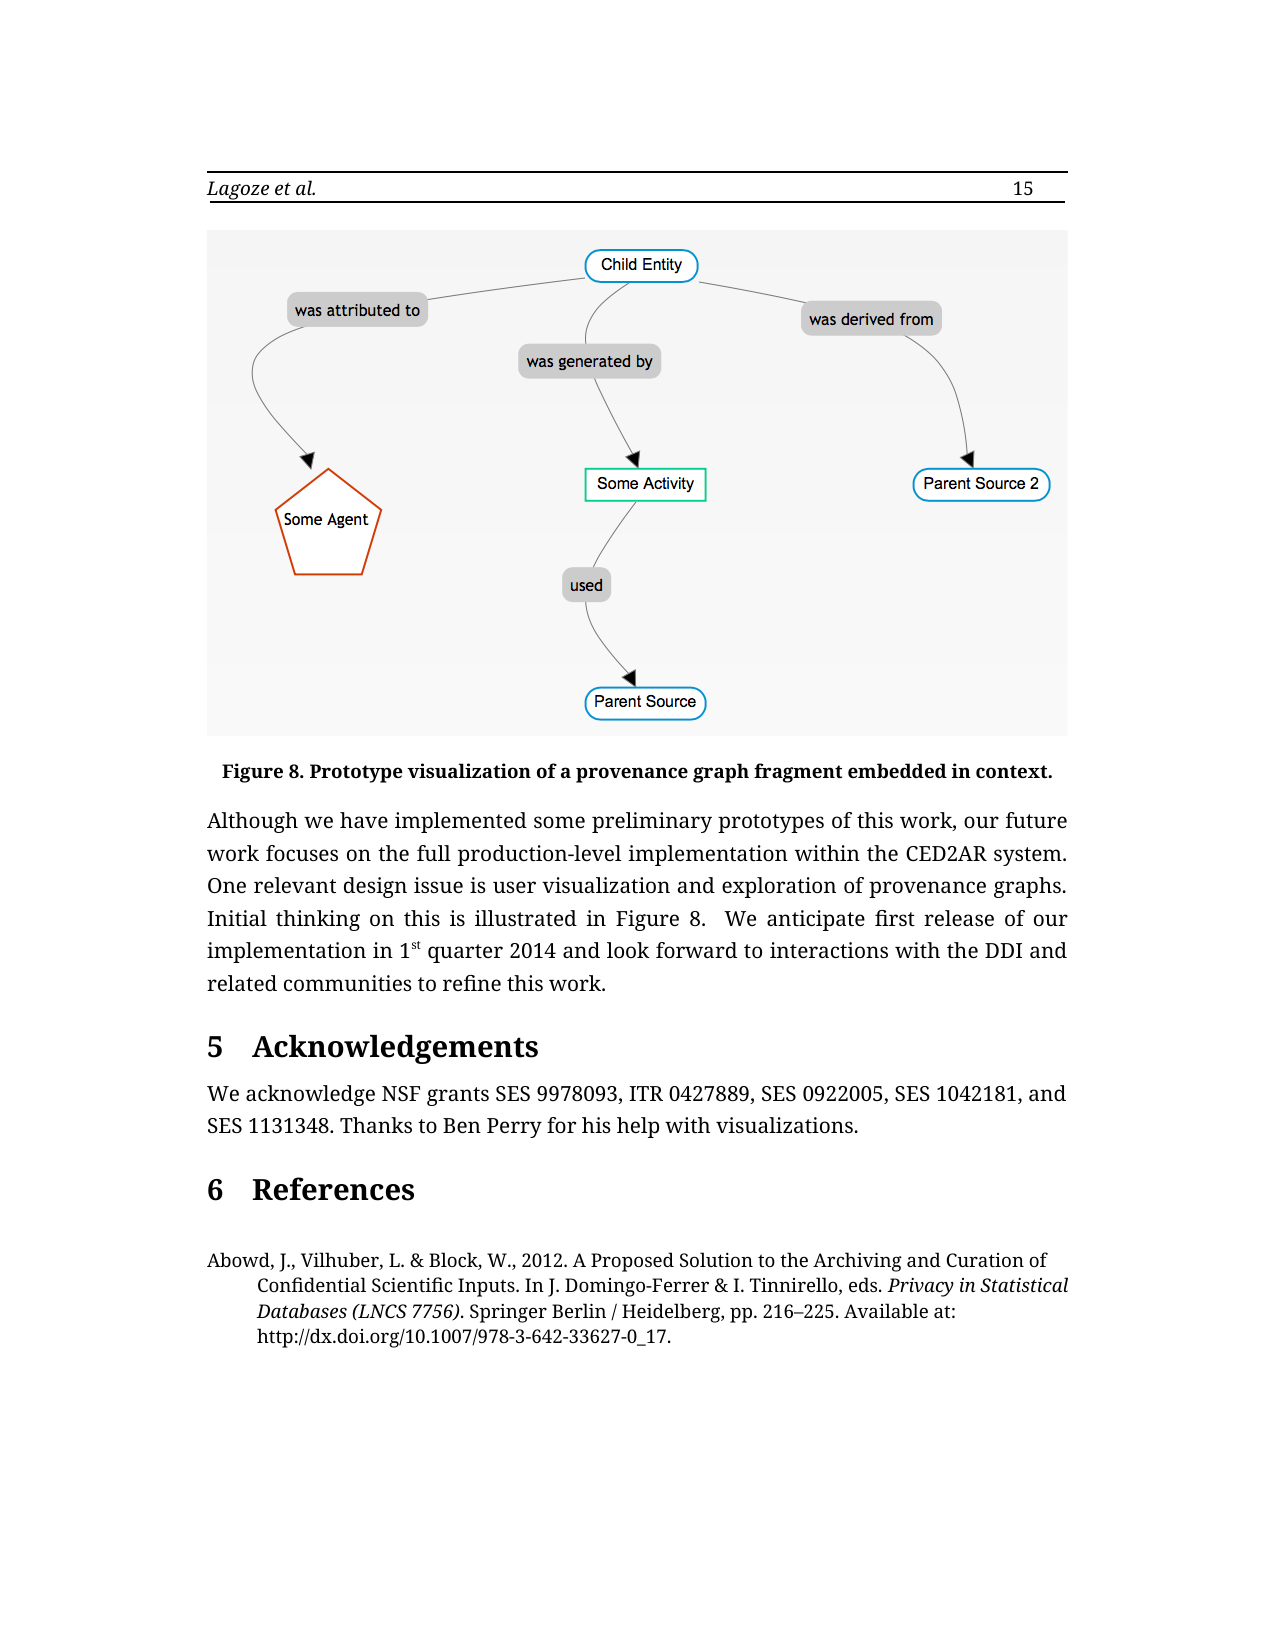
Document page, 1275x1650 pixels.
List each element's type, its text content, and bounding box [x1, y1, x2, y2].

text We acknowledge NSF grants SES 9978093, ITR 0427889, SES 0922005, SES 1042181, and SES 1131348. Thanks to Ben Perry for his help with visualizations. [207, 1079, 1068, 1140]
subtitle References [207, 1169, 1068, 1208]
text Abowd, J., Vilhuber, L. & Block, W., 2012. A Proposed Solution to the Archiving and Curation of Confidential Scientific Inputs. In J. Domingo-Ferrer & I. Tinnirello, eds. Privacy in Statistical Databases (LNCS 7756). Springer Berlin / Heidelberg, pp. 216–225. Available at: http://dx.doi.org/10.1007/978-3-642-33627-0_17. [207, 1244, 1068, 1349]
text Figure 8. Prototype visualization of a provenance graph fragment embedded in context. [207, 758, 1068, 784]
text Acknowledgements [207, 1027, 1068, 1066]
picture [206, 230, 1068, 736]
text Although we have implemented some preliminary prototypes of this work, our future work focuses on the full production-level implementation within the CED2AR system. One relevant design issue is user visualization and exploration of provenance graphs. Initial thinking on this is illustrated in Figure 7. We anticipate first release of our implementation in 1st quarter 2014 and look forward to interactions with the DDI and related communities to refine this work. [207, 806, 1068, 998]
